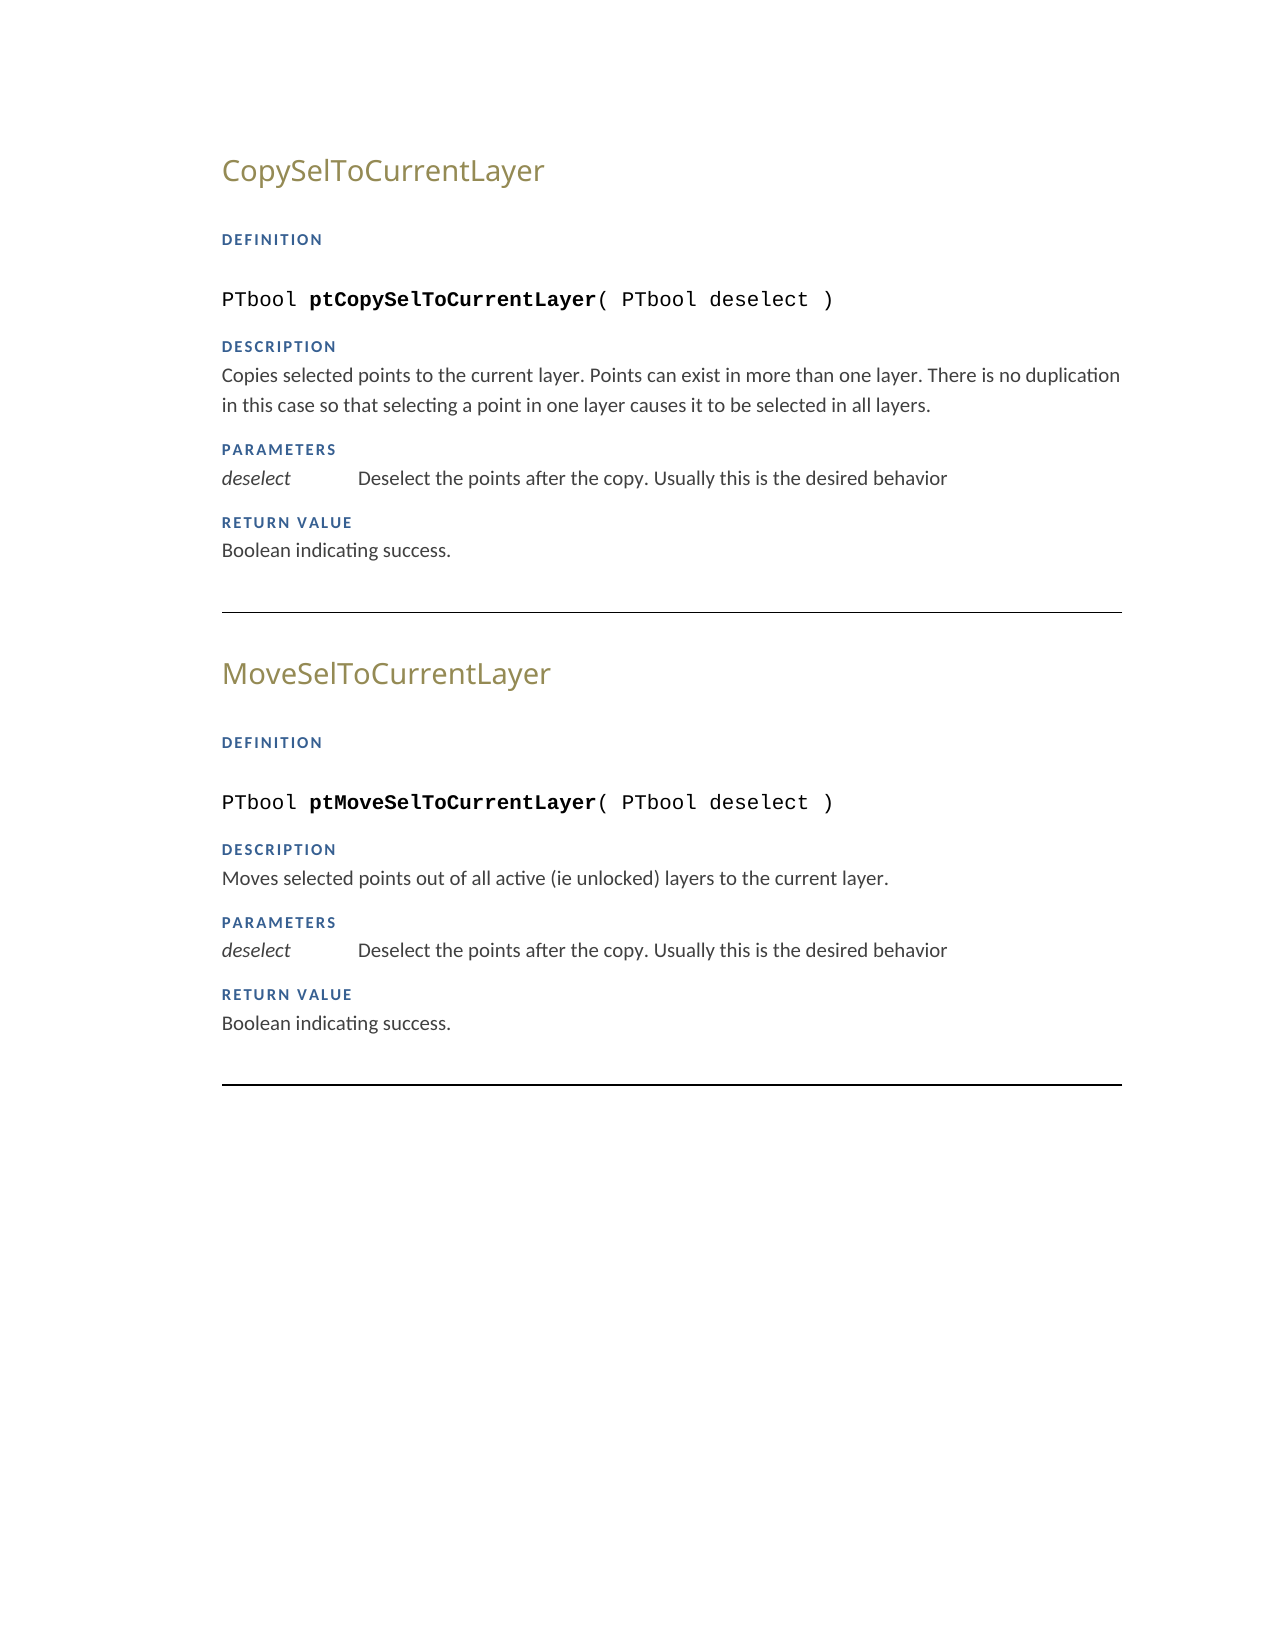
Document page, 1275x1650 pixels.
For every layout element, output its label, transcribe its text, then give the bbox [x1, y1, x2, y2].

text return Value Boolean indicating success. [222, 512, 1122, 563]
text dEFINITION [222, 732, 1122, 753]
text PTbool ptCopySelToCurrentLayer( PTbool deselect ) [222, 289, 1122, 313]
text Description Copies selected points to the current layer. Points can exist in more than one layer. There is no duplication in this case so that selecting a point in one layer causes it to be selected in all layers. [222, 337, 1122, 418]
text MoveSelToCurrentLayer [222, 653, 1122, 693]
list Parameters deselect Deselect the points after the copy. Usually this is the desired behavior [222, 439, 1122, 490]
text Description Moves selected points out of all active (ie unlocked) layers to the current layer. [222, 840, 1122, 890]
text dEFINITION [222, 229, 1122, 250]
text return Value Boolean indicating success. [222, 984, 1122, 1035]
text CopySelToCurrentLayer [222, 150, 1122, 190]
text PTbool ptMoveSelToCurrentLayer( PTbool deselect ) [222, 753, 1122, 816]
list Parameters deselect Deselect the points after the copy. Usually this is the desired behavior [222, 912, 1122, 963]
